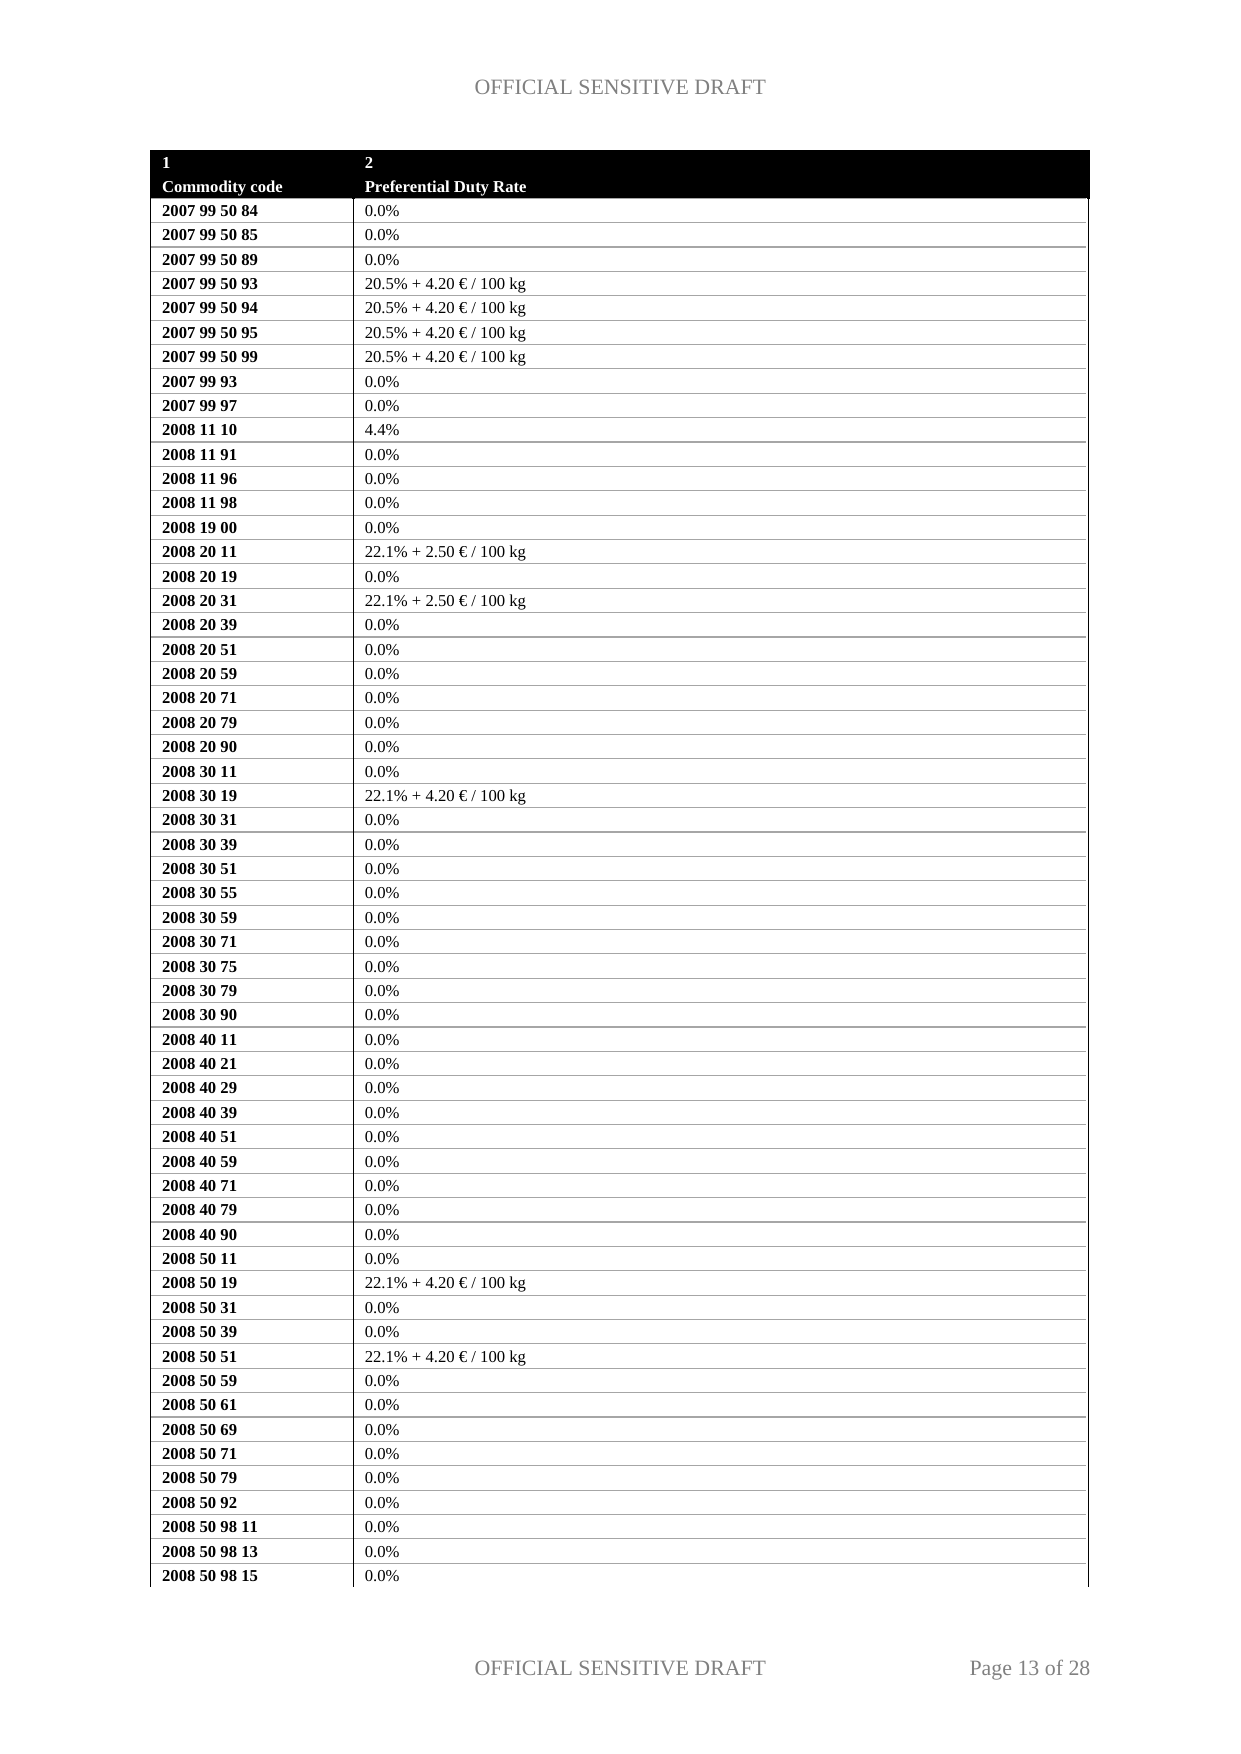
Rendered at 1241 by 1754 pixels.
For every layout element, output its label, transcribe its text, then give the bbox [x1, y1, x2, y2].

table_cell 2007 99 50 99 [151, 345, 353, 368]
table_header 1 [151, 151, 352, 174]
table_header 2 [355, 151, 1087, 174]
table_cell 2008 30 90 [151, 1003, 353, 1026]
table_cell 2008 20 90 [151, 735, 353, 758]
table_cell 2008 30 39 [151, 833, 353, 856]
table_cell 2008 30 55 [151, 881, 353, 904]
table_cell 22.1% + 4.20 € / 100 kg [354, 1343, 1088, 1368]
table_cell 2008 50 69 [151, 1418, 353, 1441]
table_cell Commodity code [151, 174, 352, 198]
table_cell 2007 99 93 [151, 369, 353, 393]
table_cell 2008 50 79 [151, 1466, 353, 1489]
table_cell 4.4% [354, 417, 1088, 441]
table_cell 0.0% [354, 758, 1088, 783]
table_cell 0.0% [354, 1392, 1088, 1416]
table_cell 2007 99 97 [151, 394, 353, 417]
table_cell 2008 30 31 [151, 808, 353, 831]
table_cell 0.0% [354, 1295, 1088, 1319]
table_cell 2008 20 51 [151, 638, 353, 661]
table_cell 0.0% [354, 1441, 1088, 1465]
table_cell 2008 50 98 13 [151, 1539, 353, 1563]
table_cell 2008 50 31 [151, 1296, 353, 1319]
table_cell 0.0% [354, 880, 1088, 904]
table_cell 0.0% [354, 661, 1088, 685]
table_cell 2008 50 11 [151, 1247, 353, 1270]
table_cell 2008 40 21 [151, 1052, 353, 1075]
table_cell 2007 99 50 94 [151, 296, 353, 319]
table_cell 2008 50 59 [151, 1369, 353, 1392]
table_cell 0.0% [354, 612, 1088, 636]
table_cell 2008 50 39 [151, 1320, 353, 1343]
table_cell 2008 30 51 [151, 857, 353, 880]
table_cell 0.0% [354, 1124, 1088, 1148]
table_cell 0.0% [354, 1538, 1088, 1563]
table_cell 2008 11 98 [151, 491, 353, 514]
table_cell 0.0% [354, 636, 1088, 661]
table_cell 2008 50 71 [151, 1442, 353, 1465]
table_cell 2008 19 00 [151, 516, 353, 539]
table_cell 2008 20 79 [151, 711, 353, 734]
table_cell 0.0% [354, 1221, 1088, 1246]
table_cell 0.0% [354, 490, 1088, 514]
table_cell 2008 40 79 [151, 1198, 353, 1221]
table_cell 0.0% [354, 905, 1088, 929]
table_cell 0.0% [354, 1246, 1088, 1270]
table_cell 0.0% [354, 1173, 1088, 1197]
table_cell 2008 40 59 [151, 1149, 353, 1173]
table_cell 0.0% [354, 831, 1088, 856]
table_cell 0.0% [354, 515, 1088, 539]
table_cell 0.0% [354, 953, 1088, 978]
table_cell 2008 30 11 [151, 759, 353, 783]
table_cell 0.0% [354, 1368, 1088, 1392]
table_cell 2008 20 71 [151, 686, 353, 709]
table_cell 0.0% [354, 222, 1088, 246]
table_cell 2007 99 50 95 [151, 321, 353, 344]
table_cell 2008 30 75 [151, 954, 353, 978]
table_cell 0.0% [354, 246, 1088, 271]
table_cell 2008 20 31 [151, 589, 353, 612]
table_cell 0.0% [354, 1514, 1088, 1538]
table_cell 2008 20 11 [151, 540, 353, 563]
table_cell 2008 50 92 [151, 1491, 353, 1514]
table_cell 0.0% [354, 1026, 1088, 1051]
table_cell 0.0% [354, 734, 1088, 758]
table_cell 0.0% [354, 1002, 1088, 1026]
table_cell 0.0% [354, 393, 1088, 417]
table_cell 2008 40 29 [151, 1076, 353, 1099]
table_cell 2008 40 51 [151, 1125, 353, 1148]
table_cell 2008 30 59 [151, 906, 353, 929]
table_cell 0.0% [354, 1197, 1088, 1221]
table_cell 2008 20 39 [151, 613, 353, 636]
table_cell 2008 40 90 [151, 1223, 353, 1246]
table_cell 2008 40 71 [151, 1174, 353, 1197]
table_cell 2007 99 50 84 [151, 199, 353, 222]
table_cell 22.1% + 4.20 € / 100 kg [354, 783, 1088, 807]
table_cell 0.0% [354, 466, 1088, 490]
table_cell 0.0% [354, 929, 1088, 953]
table_cell 0.0% [354, 368, 1088, 393]
table_cell 2008 11 96 [151, 467, 353, 490]
table_cell 20.5% + 4.20 € / 100 kg [354, 295, 1088, 319]
table_cell 0.0% [354, 1051, 1088, 1075]
table_cell 2008 20 59 [151, 662, 353, 685]
table_cell 2008 50 19 [151, 1271, 353, 1294]
table_cell 2008 30 19 [151, 784, 353, 807]
table_cell 2008 40 39 [151, 1101, 353, 1124]
table_cell 2008 50 51 [151, 1344, 353, 1368]
table_cell 2008 50 61 [151, 1393, 353, 1416]
table_cell 0.0% [354, 978, 1088, 1002]
table_cell 2007 99 50 93 [151, 272, 353, 295]
table_cell 22.1% + 2.50 € / 100 kg [354, 539, 1088, 563]
table_cell 2008 50 98 15 [151, 1564, 353, 1587]
table_cell 0.0% [354, 1465, 1088, 1489]
table_cell 0.0% [354, 1416, 1088, 1441]
table_cell 0.0% [354, 856, 1088, 880]
table_cell 2007 99 50 89 [151, 248, 353, 271]
table_cell 0.0% [354, 1490, 1088, 1514]
table_cell 22.1% + 4.20 € / 100 kg [354, 1270, 1088, 1294]
table_cell 0.0% [354, 1148, 1088, 1173]
table_cell 0.0% [354, 1563, 1088, 1587]
table_cell Preferential Duty Rate [355, 174, 1087, 198]
table_cell 2007 99 50 85 [151, 223, 353, 246]
table_cell 2008 30 79 [151, 979, 353, 1002]
table_cell 20.5% + 4.20 € / 100 kg [354, 320, 1088, 344]
table_cell 0.0% [354, 1075, 1088, 1099]
table_cell 2008 30 71 [151, 930, 353, 953]
table_cell 0.0% [354, 1100, 1088, 1124]
table_cell 2008 11 10 [151, 418, 353, 441]
table_cell 20.5% + 4.20 € / 100 kg [354, 344, 1088, 368]
table_cell 2008 40 11 [151, 1028, 353, 1051]
table_cell 0.0% [354, 710, 1088, 734]
table_cell 0.0% [354, 563, 1088, 588]
table_cell 0.0% [354, 685, 1088, 709]
table_cell 0.0% [354, 198, 1088, 222]
table_cell 0.0% [354, 441, 1088, 466]
table_cell 0.0% [354, 807, 1088, 831]
table_cell 2008 11 91 [151, 443, 353, 466]
table_cell 2008 50 98 11 [151, 1515, 353, 1538]
table_cell 0.0% [354, 1319, 1088, 1343]
table_cell 22.1% + 2.50 € / 100 kg [354, 588, 1088, 612]
table_cell 2008 20 19 [151, 564, 353, 588]
table_cell 20.5% + 4.20 € / 100 kg [354, 271, 1088, 295]
